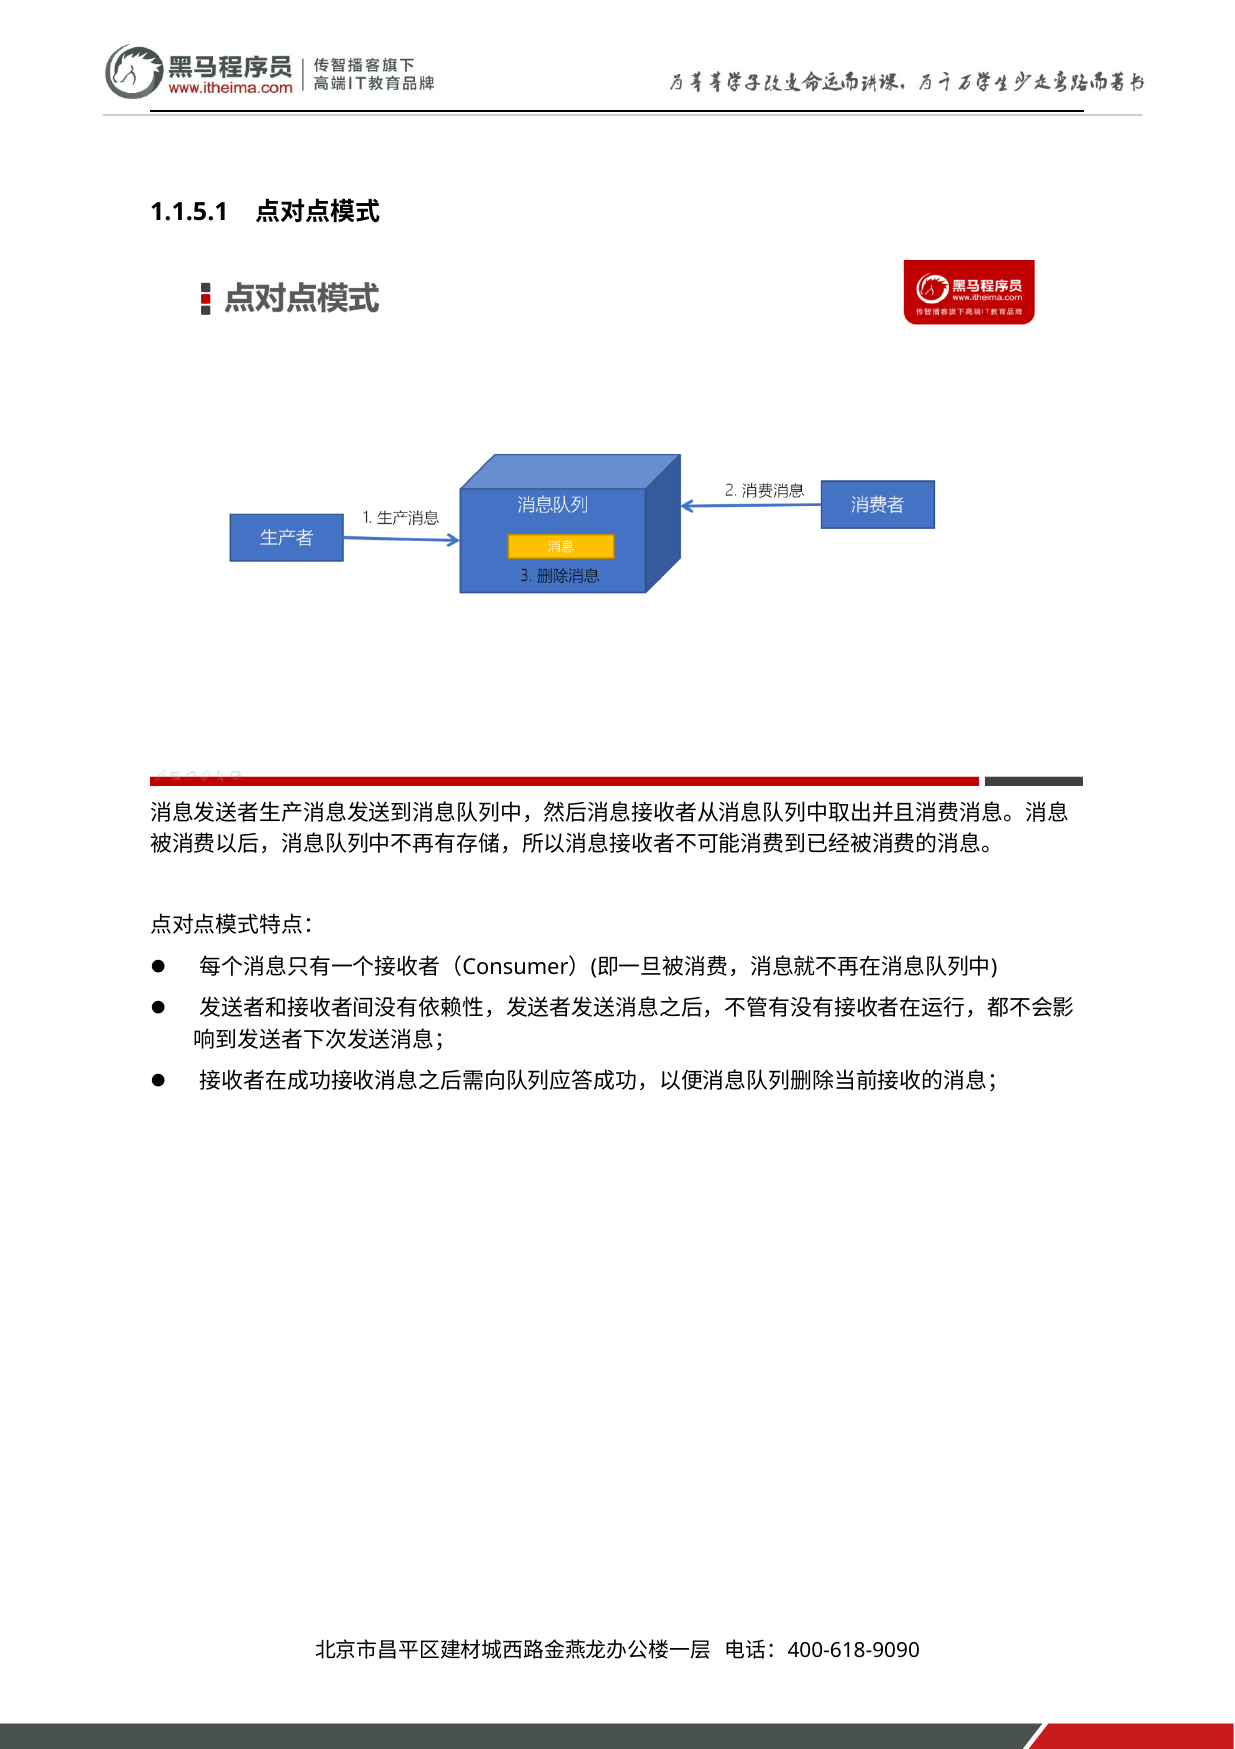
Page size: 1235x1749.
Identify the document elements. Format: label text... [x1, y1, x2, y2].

list 接收者在成功接收消息之后需向队列应答成功，以便消息队列删除当前接收的消息； [150, 1063, 1084, 1095]
text 消息发送者生产消息发送到消息队列中，然后消息接收者从消息队列中取出并且消费消息。消息被消费以后，消息队列中不再有存储，所以消息接收者不可能消费到已经被消费的消息。 [150, 795, 1084, 858]
subtitle 点对点模式 [150, 192, 1084, 228]
list 每个消息只有一个接收者（Consumer）(即一旦被消费，消息就不再在消息队列中) [150, 949, 1084, 980]
picture [0, 0, 1235, 123]
list 发送者和接收者间没有依赖性，发送者发送消息之后，不管有没有接收者在运行，都不会影响到发送者下次发送消息； [150, 990, 1084, 1053]
text 点对点模式特点： [150, 907, 1084, 939]
picture [150, 260, 1083, 786]
picture [0, 1664, 1234, 1749]
